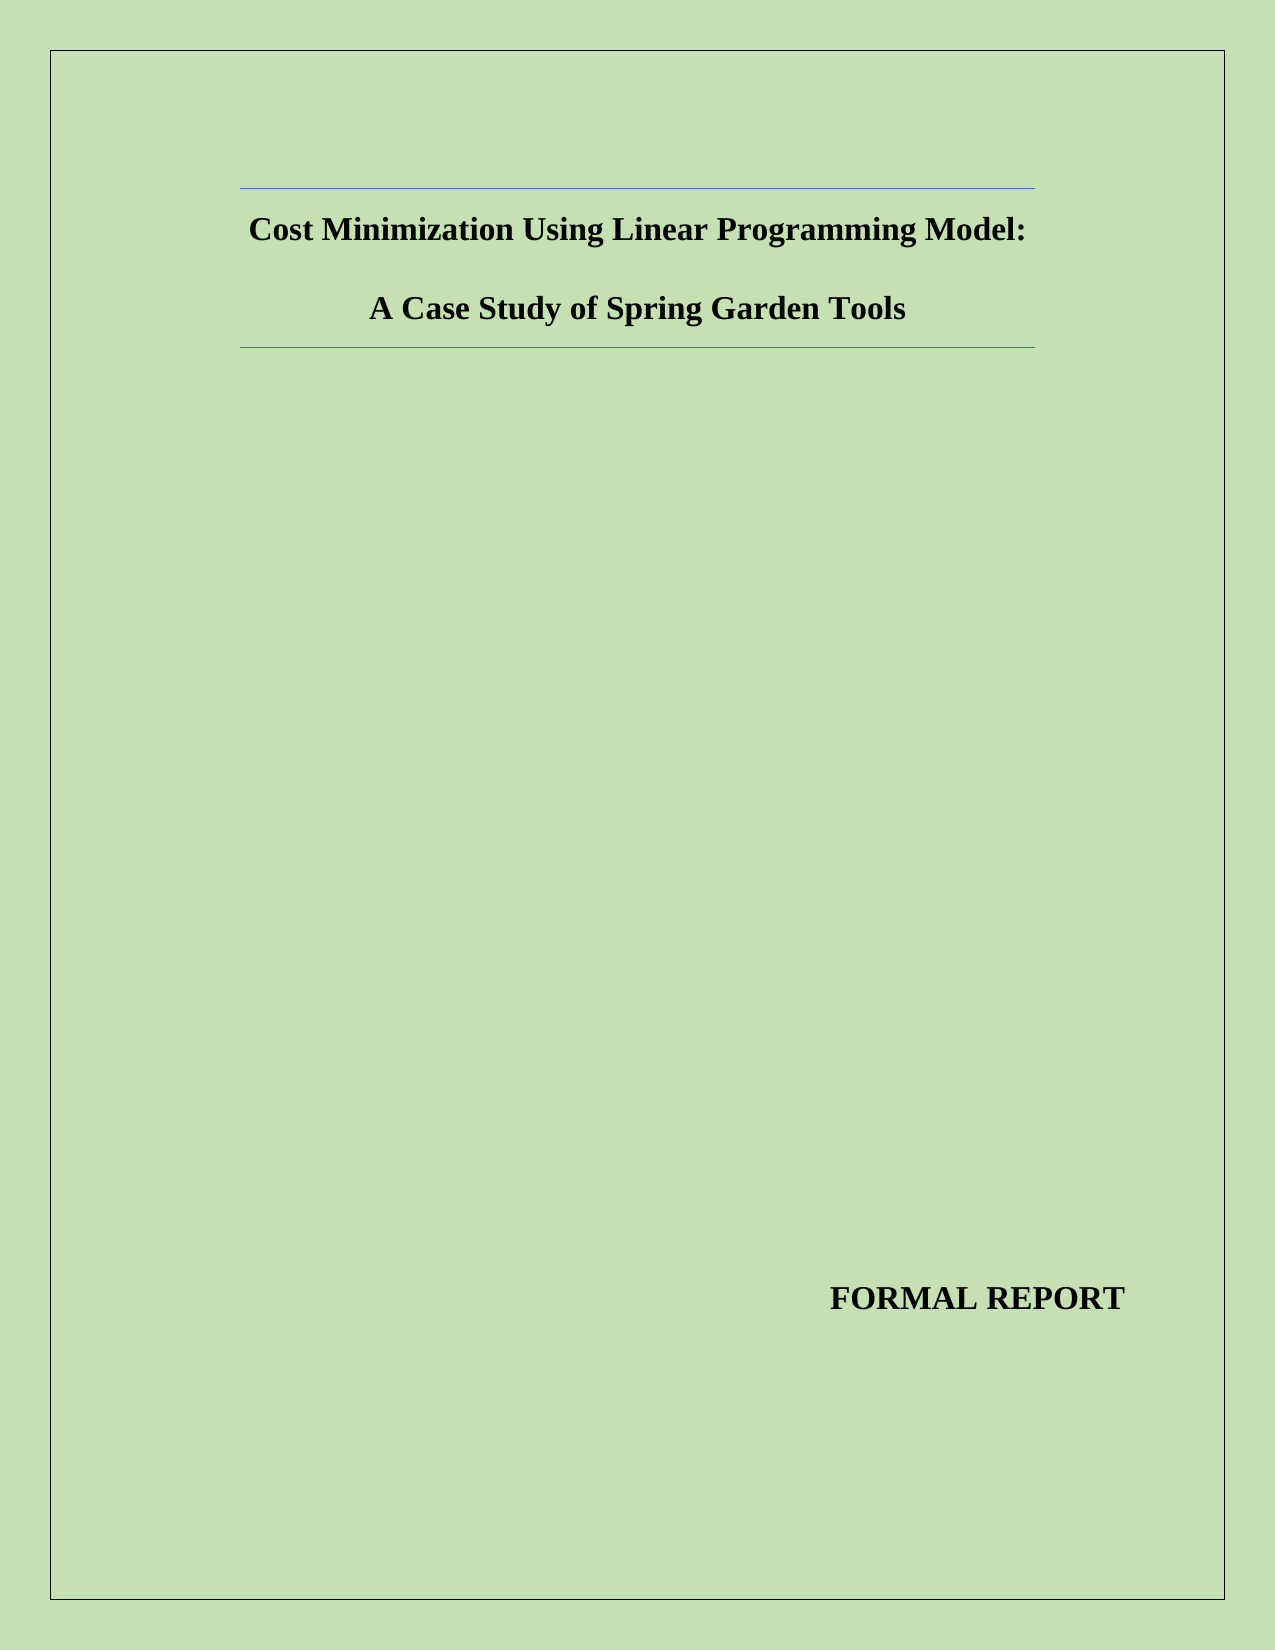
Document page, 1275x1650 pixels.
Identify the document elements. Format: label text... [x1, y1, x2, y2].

text Cost Minimization Using Linear Programming Model: [240, 189, 1035, 248]
text FORMAL REPORT [150, 1279, 1125, 1317]
text A Case Study of Spring Garden Tools [240, 266, 1035, 347]
